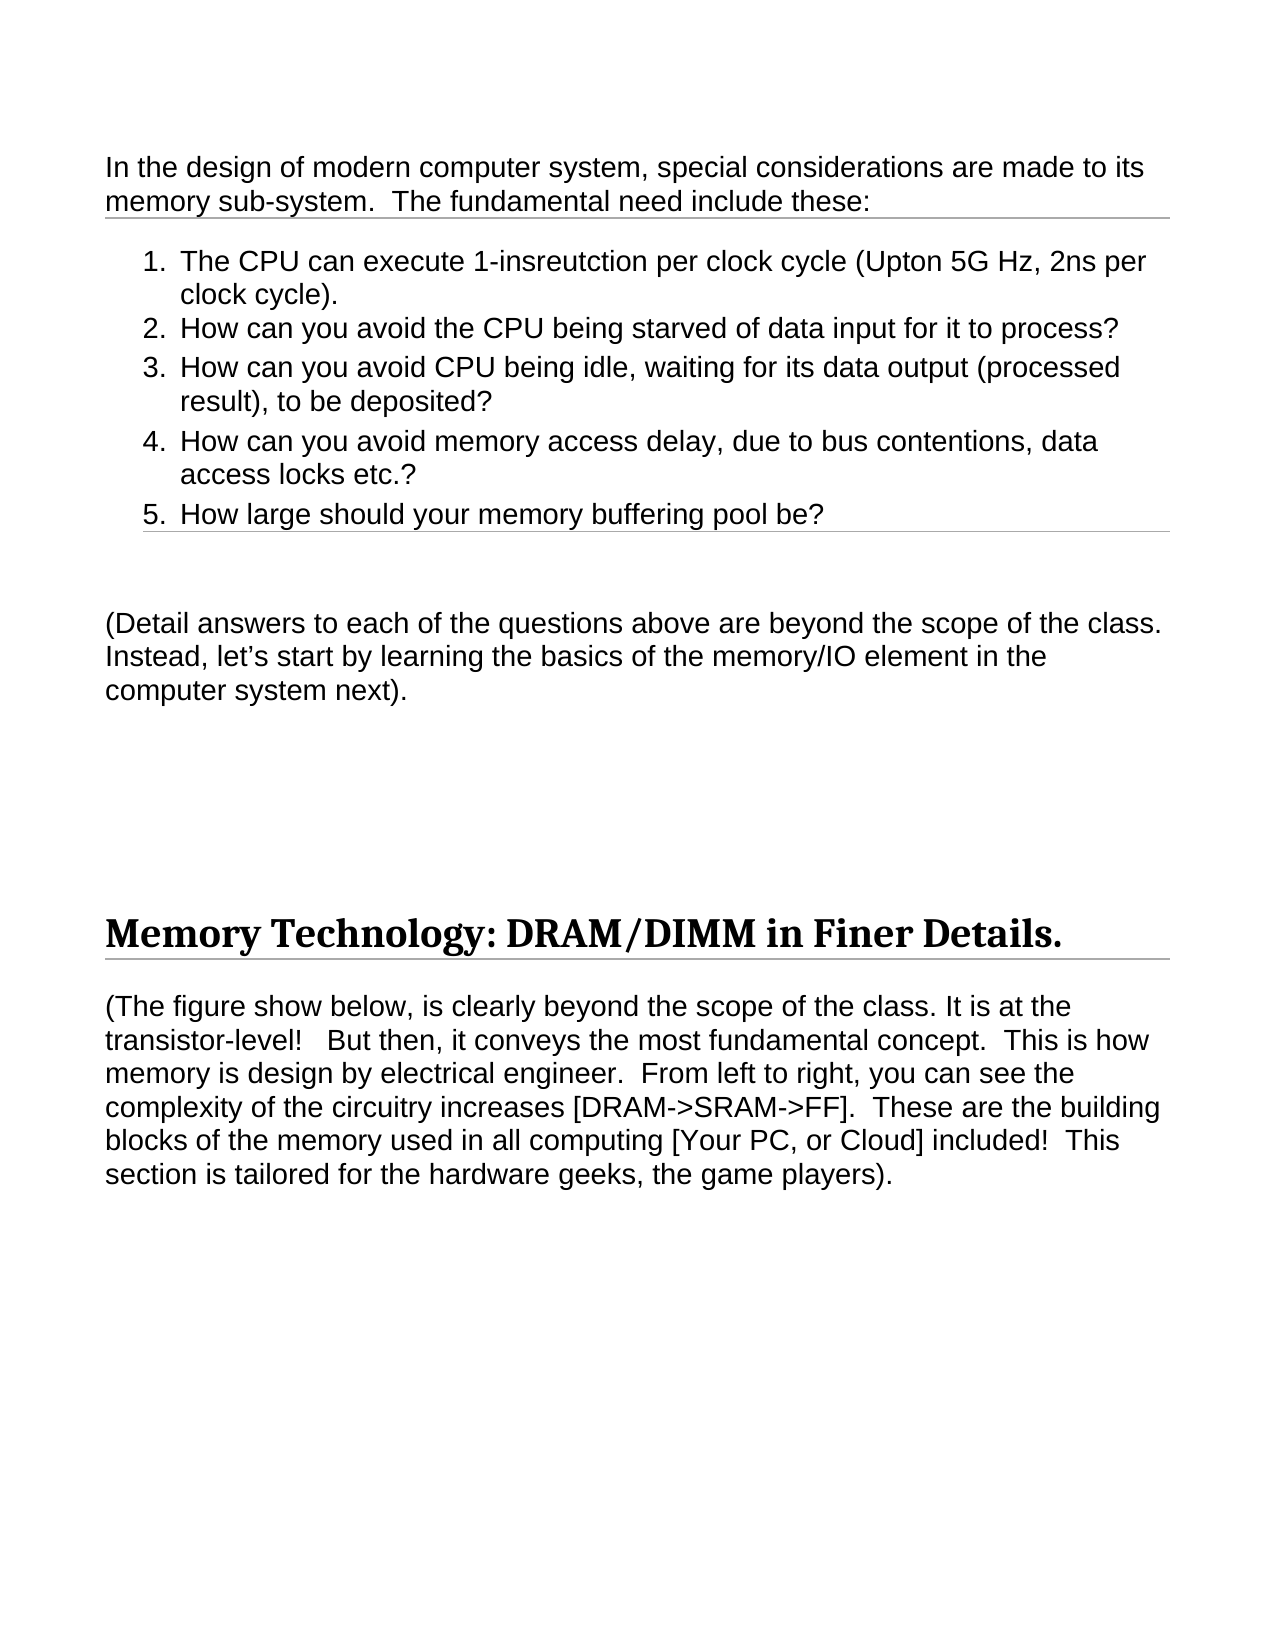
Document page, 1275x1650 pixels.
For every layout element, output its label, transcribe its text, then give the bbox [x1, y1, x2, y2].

subtitle The CPU can execute 1-insreutction per clock cycle (Upton 5G Hz, 2ns per clock cycle). [142, 244, 1170, 311]
text (The figure show below, is clearly beyond the scope of the class. It is at the transistor-level! But then, it conveys the most fundamental concept. This is how memory is design by electrical engineer. From left to right, you can see the complexity of the circuitry increases [DRAM->SRAM->FF]. These are the building blocks of the memory used in all computing [Your PC, or Cloud] included! This section is tailored for the hardware geeks, the game players). [105, 989, 1170, 1190]
subtitle In the design of modern computer system, special considerations are made to its memory sub-system. The fundamental need include these: [105, 150, 1170, 217]
subtitle How can you avoid CPU being idle, waiting for its data output (processed result), to be deposited? [142, 351, 1170, 418]
subtitle How can you avoid the CPU being starved of data input for it to process? [142, 311, 1170, 344]
text (Detail answers to each of the questions above are beyond the scope of the class. Instead, let’s start by learning the basics of the memory/IO element in the computer system next). [105, 606, 1170, 706]
subtitle Memory Technology: DRAM/DIMM in Finer Details. [105, 910, 1170, 958]
subtitle How can you avoid memory access delay, due to bus contentions, data access locks etc.? [142, 424, 1170, 491]
subtitle How large should your memory buffering pool be? [142, 497, 1170, 532]
